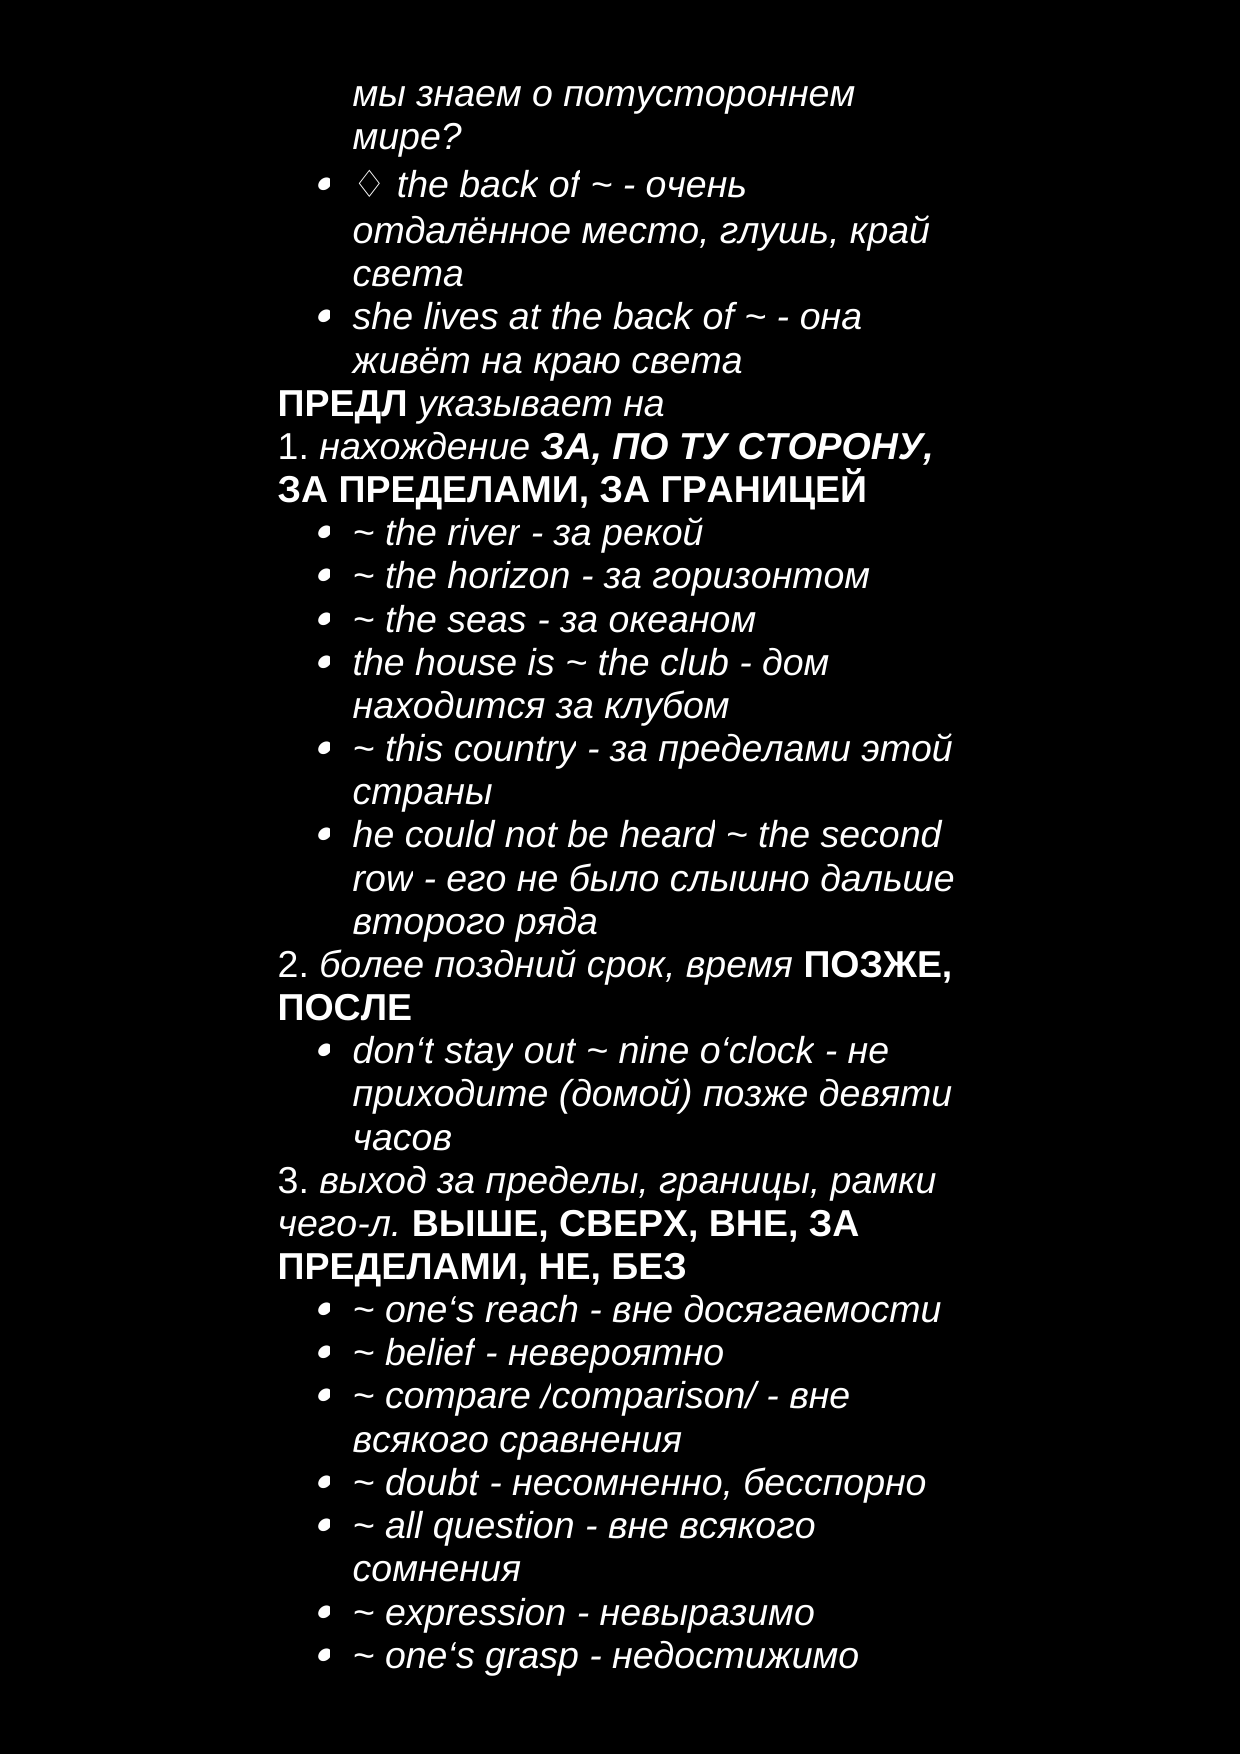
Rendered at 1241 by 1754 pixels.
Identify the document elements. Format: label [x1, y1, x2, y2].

table_header [270, 62, 976, 1685]
